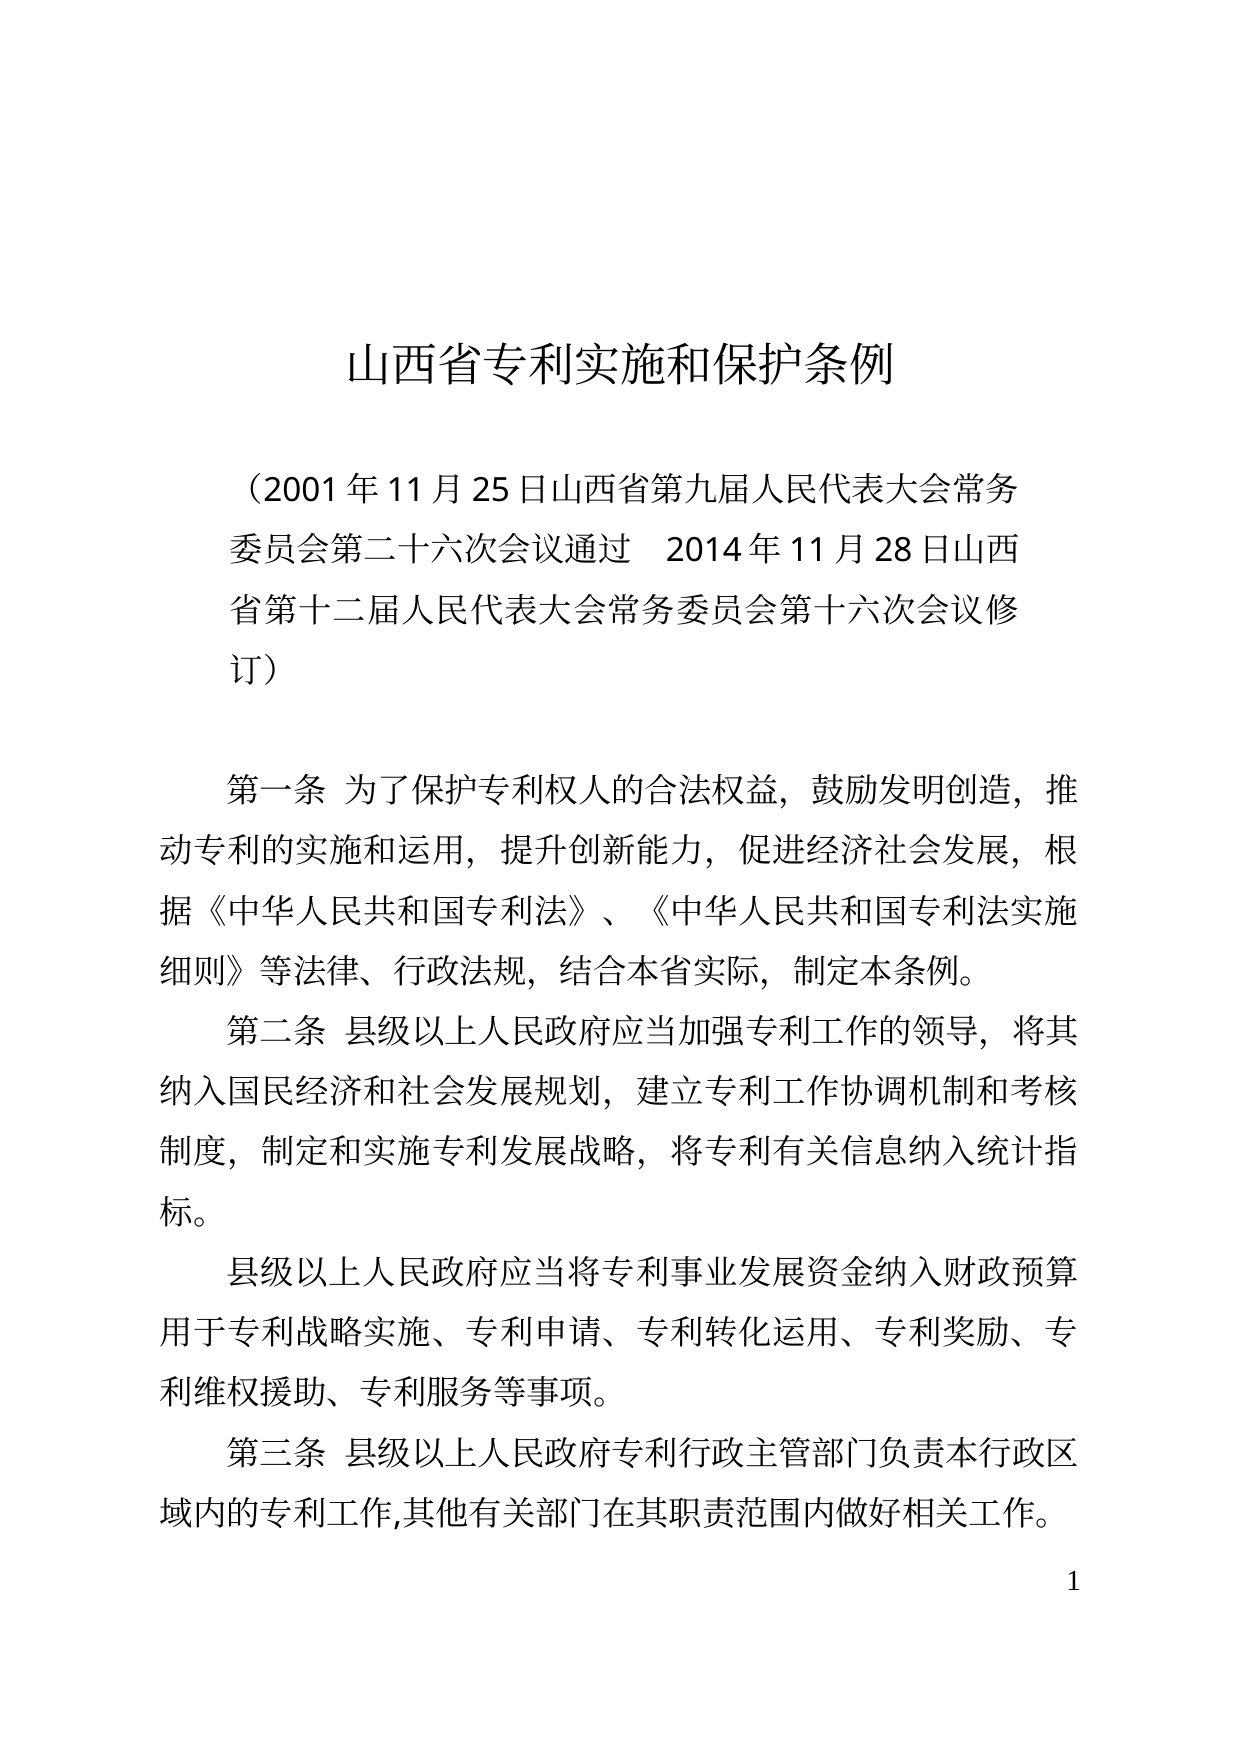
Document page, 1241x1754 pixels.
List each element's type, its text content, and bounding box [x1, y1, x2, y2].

text 第一条 为了保护专利权人的合法权益，鼓励发明创造，推动专利的实施和运用，提升创新能力，促进经济社会发展，根据《中华人民共和国专利法》、《中华人民共和国专利法实施细则》等法律、行政法规，结合本省实际，制定本条例。 [159, 754, 1081, 995]
text 山西省专利实施和保护条例 [159, 333, 1081, 393]
text 第三条 县级以上人民政府专利行政主管部门负责本行政区域内的专利工作,其他有关部门在其职责范围内做好相关工作。 [159, 1417, 1081, 1537]
text 第二条 县级以上人民政府应当加强专利工作的领导，将其纳入国民经济和社会发展规划，建立专利工作协调机制和考核制度，制定和实施专利发展战略，将专利有关信息纳入统计指标。 [159, 995, 1081, 1236]
text （2001年11月25日山西省第九届人民代表大会常务委员会第二十六次会议通过 2014年11月28日山西省第十二届人民代表大会常务委员会第十六次会议修订） [229, 453, 1019, 694]
text 县级以上人民政府应当将专利事业发展资金纳入财政预算，用于专利战略实施、专利申请、专利转化运用、专利奖励、专利维权援助、专利服务等事项。 [159, 1236, 1081, 1417]
